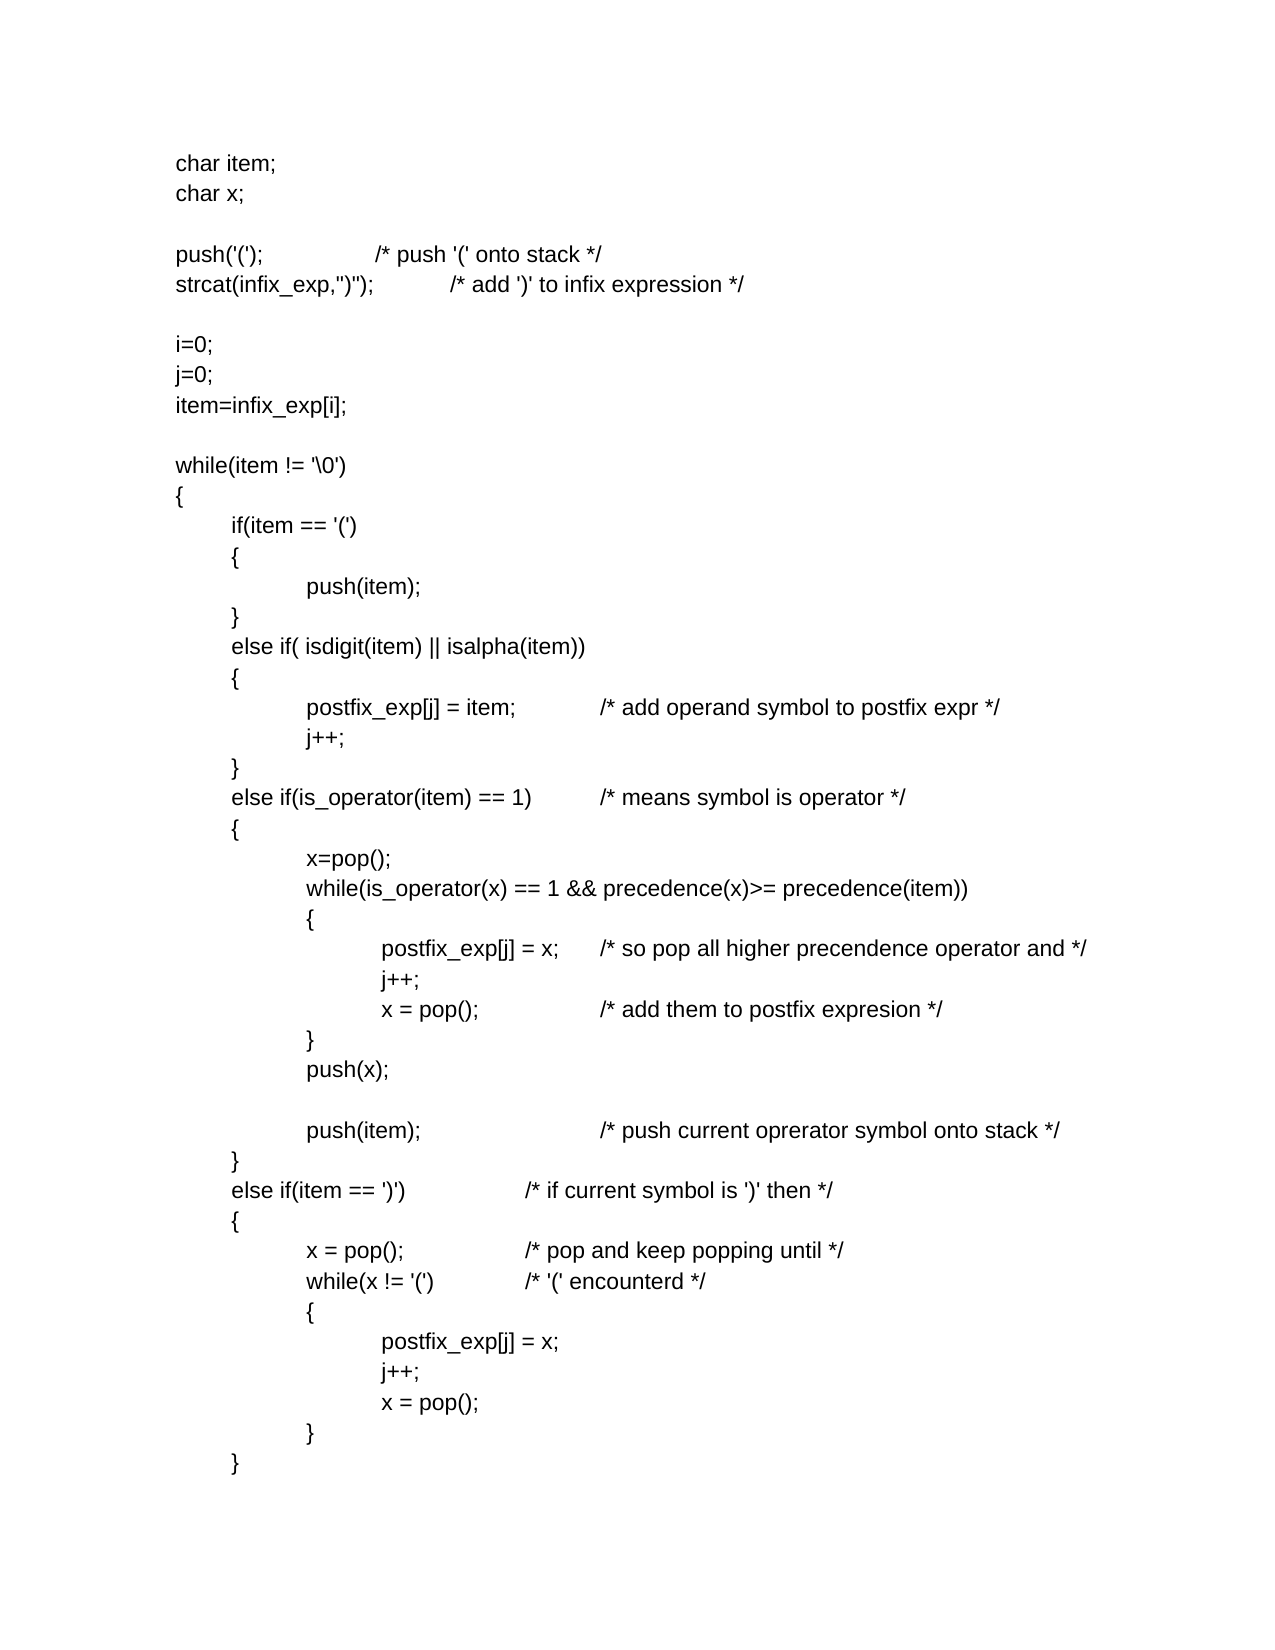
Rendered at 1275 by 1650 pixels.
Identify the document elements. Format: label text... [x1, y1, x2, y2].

text postfix_exp[j] = x; [150, 1328, 1125, 1354]
text push(item); [150, 573, 1125, 599]
text } [150, 1449, 1125, 1475]
text } [150, 603, 1125, 629]
text { [150, 1298, 1125, 1324]
text j=0; [150, 361, 1125, 388]
text } [150, 1419, 1125, 1445]
text push('('); /* push '(' onto stack */ [150, 241, 1125, 267]
text char x; [150, 180, 1125, 207]
text { [150, 814, 1125, 841]
text strcat(infix_exp,")"); /* add ')' to infix expression */ [150, 271, 1125, 297]
text else if( isdigit(item) || isalpha(item)) [150, 633, 1125, 660]
text char item; [150, 150, 1125, 176]
text while(item != '\0') [150, 452, 1125, 478]
text push(item); /* push current oprerator symbol onto stack */ [150, 1117, 1125, 1143]
text x=pop(); [150, 845, 1125, 871]
text { [150, 663, 1125, 690]
text { [150, 905, 1125, 932]
text i=0; [150, 331, 1125, 358]
text j++; [150, 1358, 1125, 1385]
text if(item == '(') [150, 512, 1125, 539]
text push(x); [150, 1056, 1125, 1083]
text } [150, 1147, 1125, 1173]
text while(is_operator(x) == 1 && precedence(x)>= precedence(item)) [150, 875, 1125, 901]
text x = pop(); /* pop and keep popping until */ [150, 1237, 1125, 1264]
text item=infix_exp[i]; [150, 392, 1125, 418]
text j++; [150, 966, 1125, 992]
text { [150, 1207, 1125, 1234]
text while(x != '(') /* '(' encounterd */ [150, 1268, 1125, 1294]
text } [150, 754, 1125, 781]
text j++; [150, 724, 1125, 750]
text x = pop(); /* add them to postfix expresion */ [150, 996, 1125, 1022]
text } [150, 1026, 1125, 1052]
text postfix_exp[j] = x; /* so pop all higher precendence operator and */ [150, 935, 1125, 962]
text else if(is_operator(item) == 1) /* means symbol is operator */ [150, 784, 1125, 811]
text { [150, 482, 1125, 509]
text else if(item == ')') /* if current symbol is ')' then */ [150, 1177, 1125, 1203]
text x = pop(); [150, 1388, 1125, 1415]
text { [150, 543, 1125, 569]
text postfix_exp[j] = item; /* add operand symbol to postfix expr */ [150, 694, 1125, 720]
